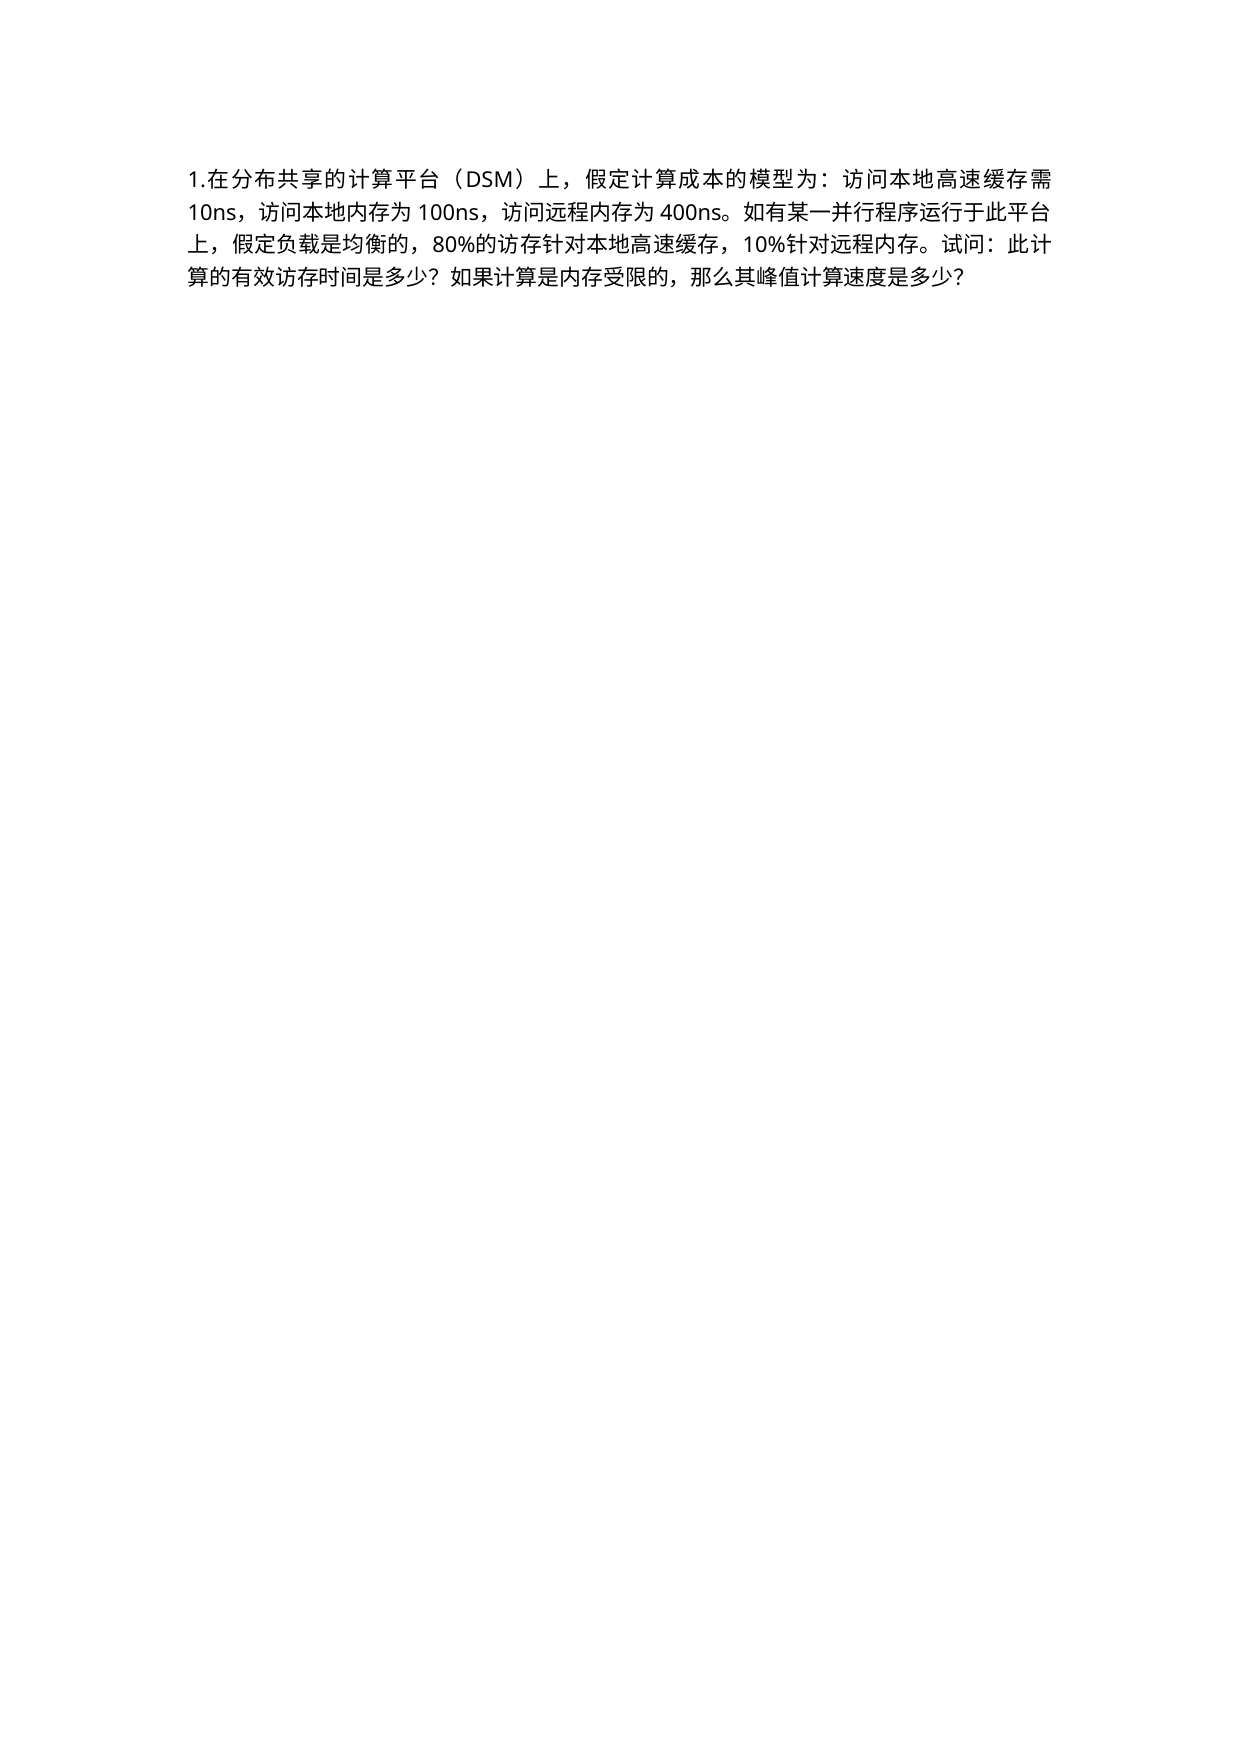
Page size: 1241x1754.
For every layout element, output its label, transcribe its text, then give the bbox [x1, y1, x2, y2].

text 1.在分布共享的计算平台（DSM）上，假定计算成本的模型为：访问本地高速缓存需10ns，访问本地内存为100ns，访问远程内存为400ns。如有某一并行程序运行于此平台上，假定负载是均衡的，80%的访存针对本地高速缓存，10%针对远程内存。试问：此计算的有效访存时间是多少？如果计算是内存受限的，那么其峰值计算速度是多少？ [187, 162, 1053, 292]
